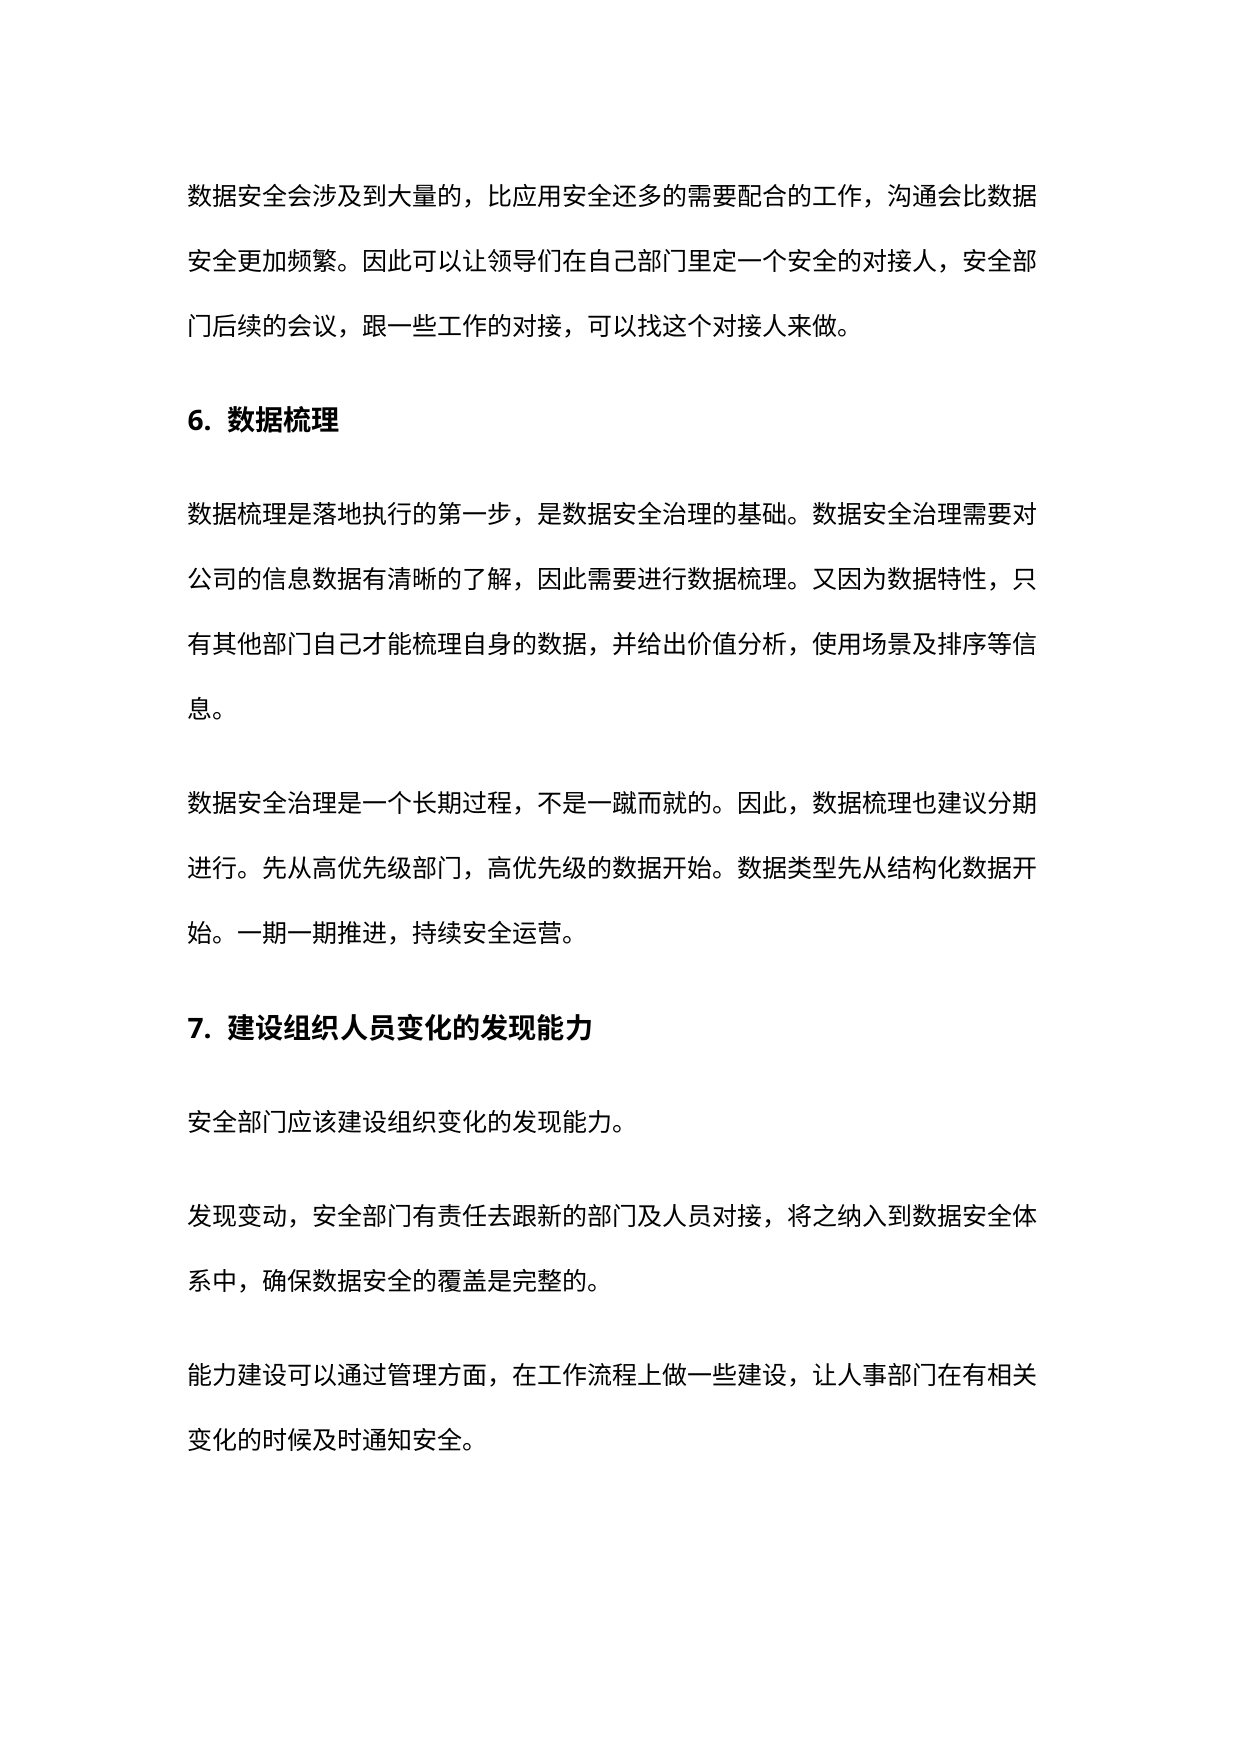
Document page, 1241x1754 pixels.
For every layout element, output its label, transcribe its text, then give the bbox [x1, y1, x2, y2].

text 数据安全治理是一个长期过程，不是一蹴而就的。因此，数据梳理也建议分期进行。先从高优先级部门，高优先级的数据开始。数据类型先从结构化数据开始。一期一期推进，持续安全运营。 [187, 769, 1053, 964]
text 数据安全会涉及到大量的，比应用安全还多的需要配合的工作，沟通会比数据安全更加频繁。因此可以让领导们在自己部门里定一个安全的对接人，安全部门后续的会议，跟一些工作的对接，可以找这个对接人来做。 [187, 162, 1053, 357]
text 安全部门应该建设组织变化的发现能力。 [187, 1088, 1053, 1153]
subtitle 数据梳理 [187, 386, 1053, 451]
text 数据梳理是落地执行的第一步，是数据安全治理的基础。数据安全治理需要对公司的信息数据有清晰的了解，因此需要进行数据梳理。又因为数据特性，只有其他部门自己才能梳理自身的数据，并给出价值分析，使用场景及排序等信息。 [187, 480, 1053, 740]
subtitle 建设组织人员变化的发现能力 [187, 994, 1053, 1059]
text 发现变动，安全部门有责任去跟新的部门及人员对接，将之纳入到数据安全体系中，确保数据安全的覆盖是完整的。 [187, 1182, 1053, 1312]
text 能力建设可以通过管理方面，在工作流程上做一些建设，让人事部门在有相关变化的时候及时通知安全。 [187, 1341, 1053, 1471]
